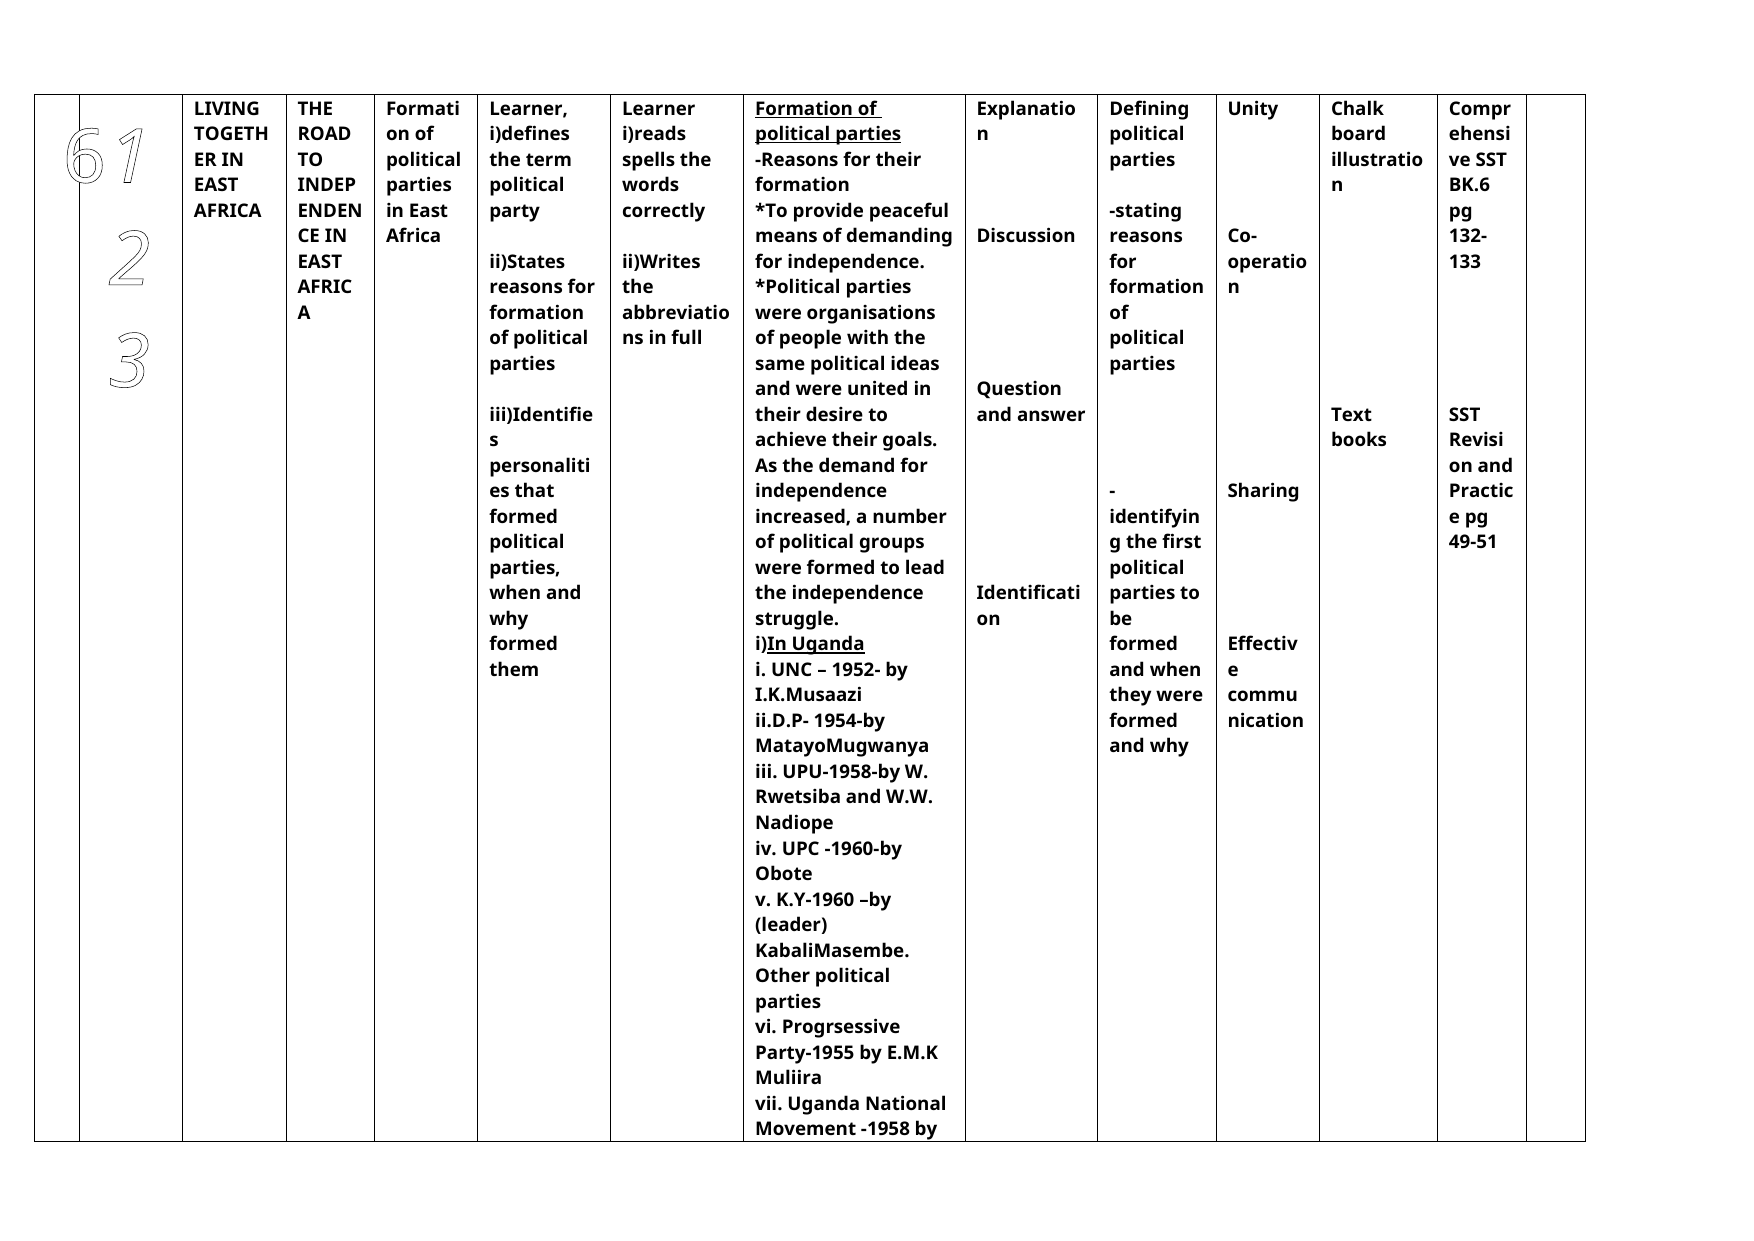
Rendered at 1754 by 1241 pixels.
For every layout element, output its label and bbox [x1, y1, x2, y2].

table_cell [966, 95, 1097, 1141]
table_cell [1217, 95, 1319, 1141]
table_cell [287, 95, 374, 1141]
table_cell [80, 95, 182, 1141]
table_cell [183, 95, 286, 1141]
table_cell [35, 95, 79, 1141]
table_cell [1320, 95, 1437, 1141]
table_cell [478, 95, 610, 1141]
table_cell [611, 95, 743, 1141]
table_cell [1438, 95, 1526, 1141]
table_cell [1098, 95, 1216, 1141]
table_cell [375, 95, 477, 1141]
table_cell [744, 95, 965, 1141]
table_cell [1527, 95, 1585, 1141]
